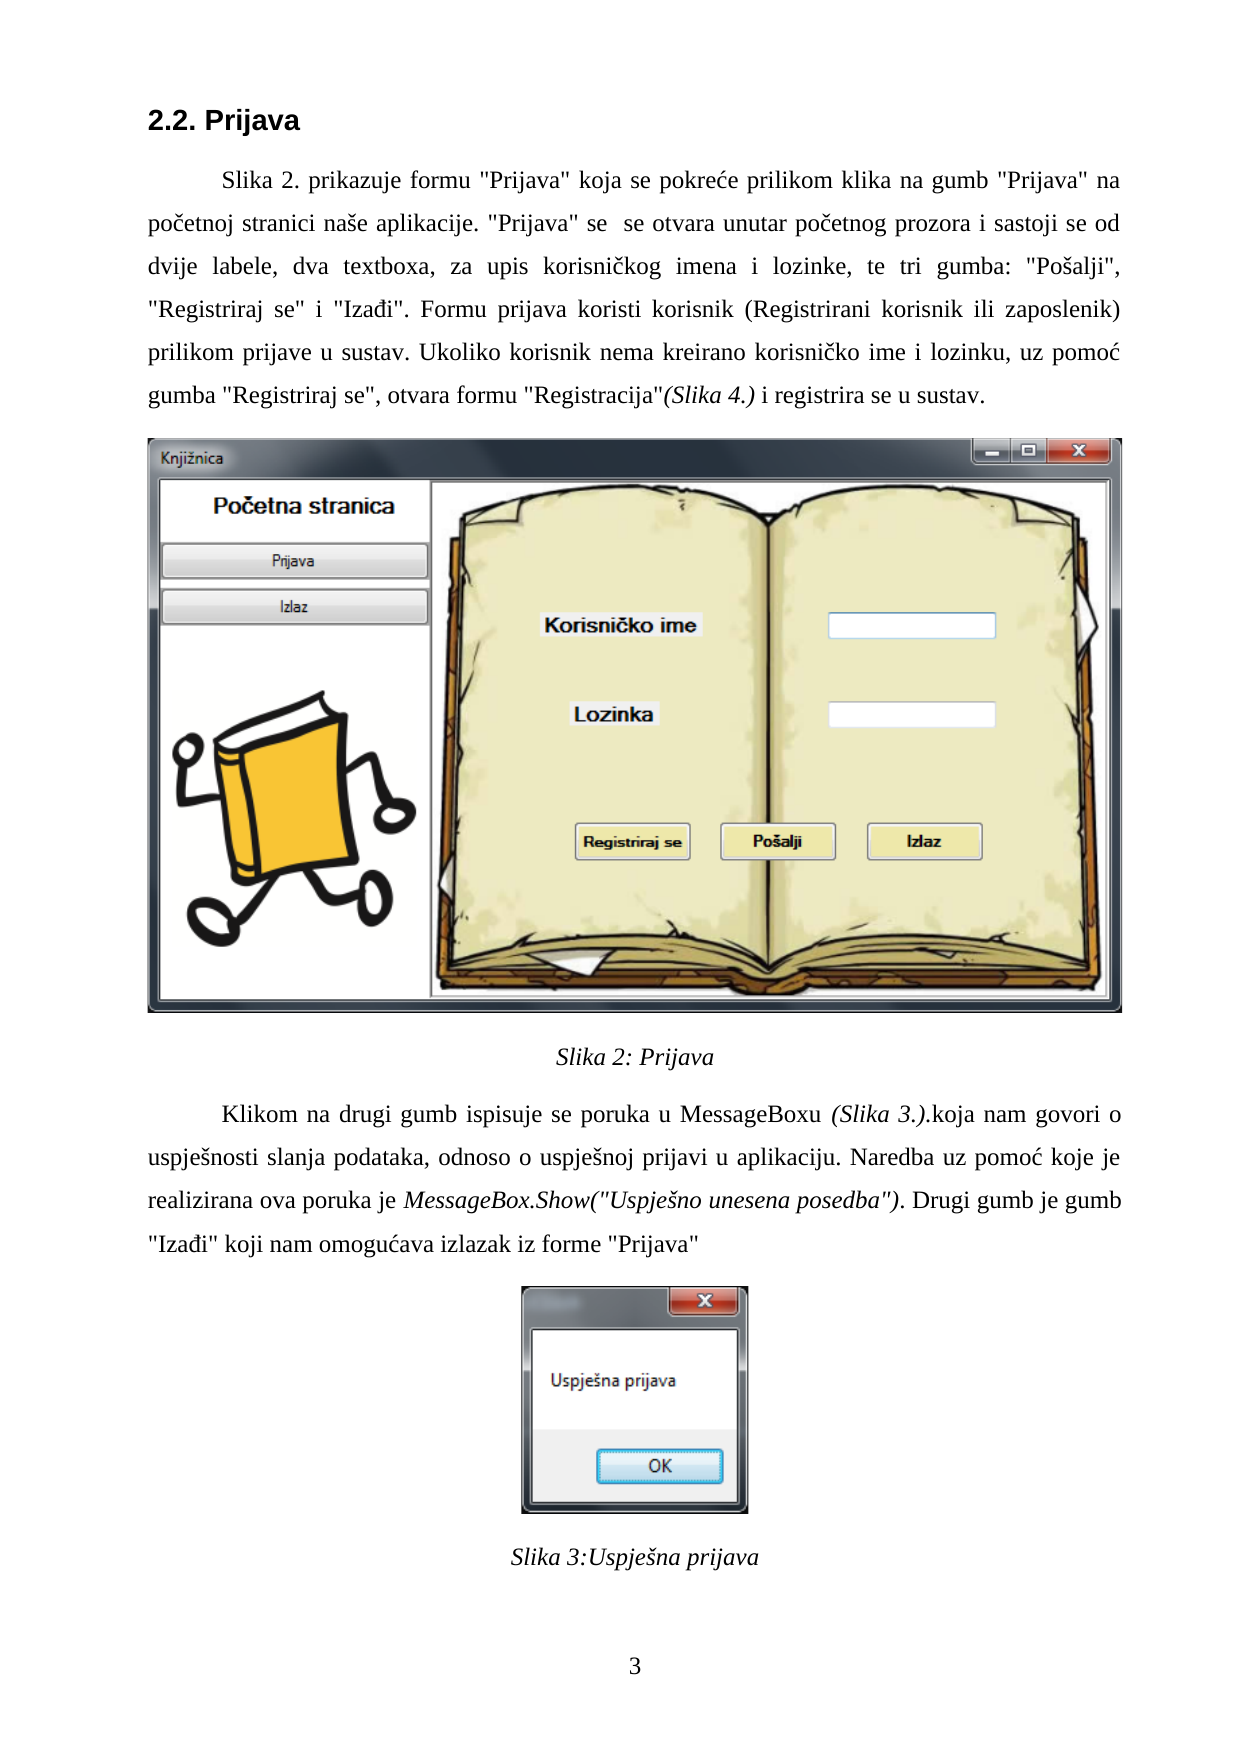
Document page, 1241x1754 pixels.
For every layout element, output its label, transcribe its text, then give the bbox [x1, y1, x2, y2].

text Slika 2. prikazuje formu "Prijava" koja se pokreće prilikom klika na gumb "Prijava" na početnoj stranici naše aplikacije. "Prijava" se se otvara unutar početnog prozora i sastoji se od dvije labele, dva textboxa, za upis korisničkog imena i lozinke, te tri gumba: "Pošalji", "Registriraj se" i "Izađi". Formu prijava koristi korisnik (Registrirani korisnik ili zaposlenik) prilikom prijave u sustav. Ukoliko korisnik nema kreirano korisničko ime i lozinku, uz pomoć gumba "Registriraj se", otvara formu "Registracija"(Slika 4.) i registrira se u sustav. [148, 165, 1122, 409]
text Slika 2: Prijava [148, 1042, 1122, 1071]
picture [521, 1286, 749, 1514]
subtitle 2.2. Prijava [148, 103, 1122, 136]
picture [147, 438, 1123, 1013]
text Klikom na drugi gumb ispisuje se poruka u MessageBoxu (Slika 3.).koja nam govori o uspješnosti slanja podataka, odnoso o uspješnoj prijavi u aplikaciju. Naredba uz pomoć koje je realizirana ova poruka je MessageBox.Show("Uspješno unesena posedba"). Drugi gumb je gumb "Izađi" koji nam omogućava izlazak iz forme "Prijava" [148, 1099, 1122, 1257]
text Slika 3:Uspješna prijava [148, 1542, 1122, 1571]
